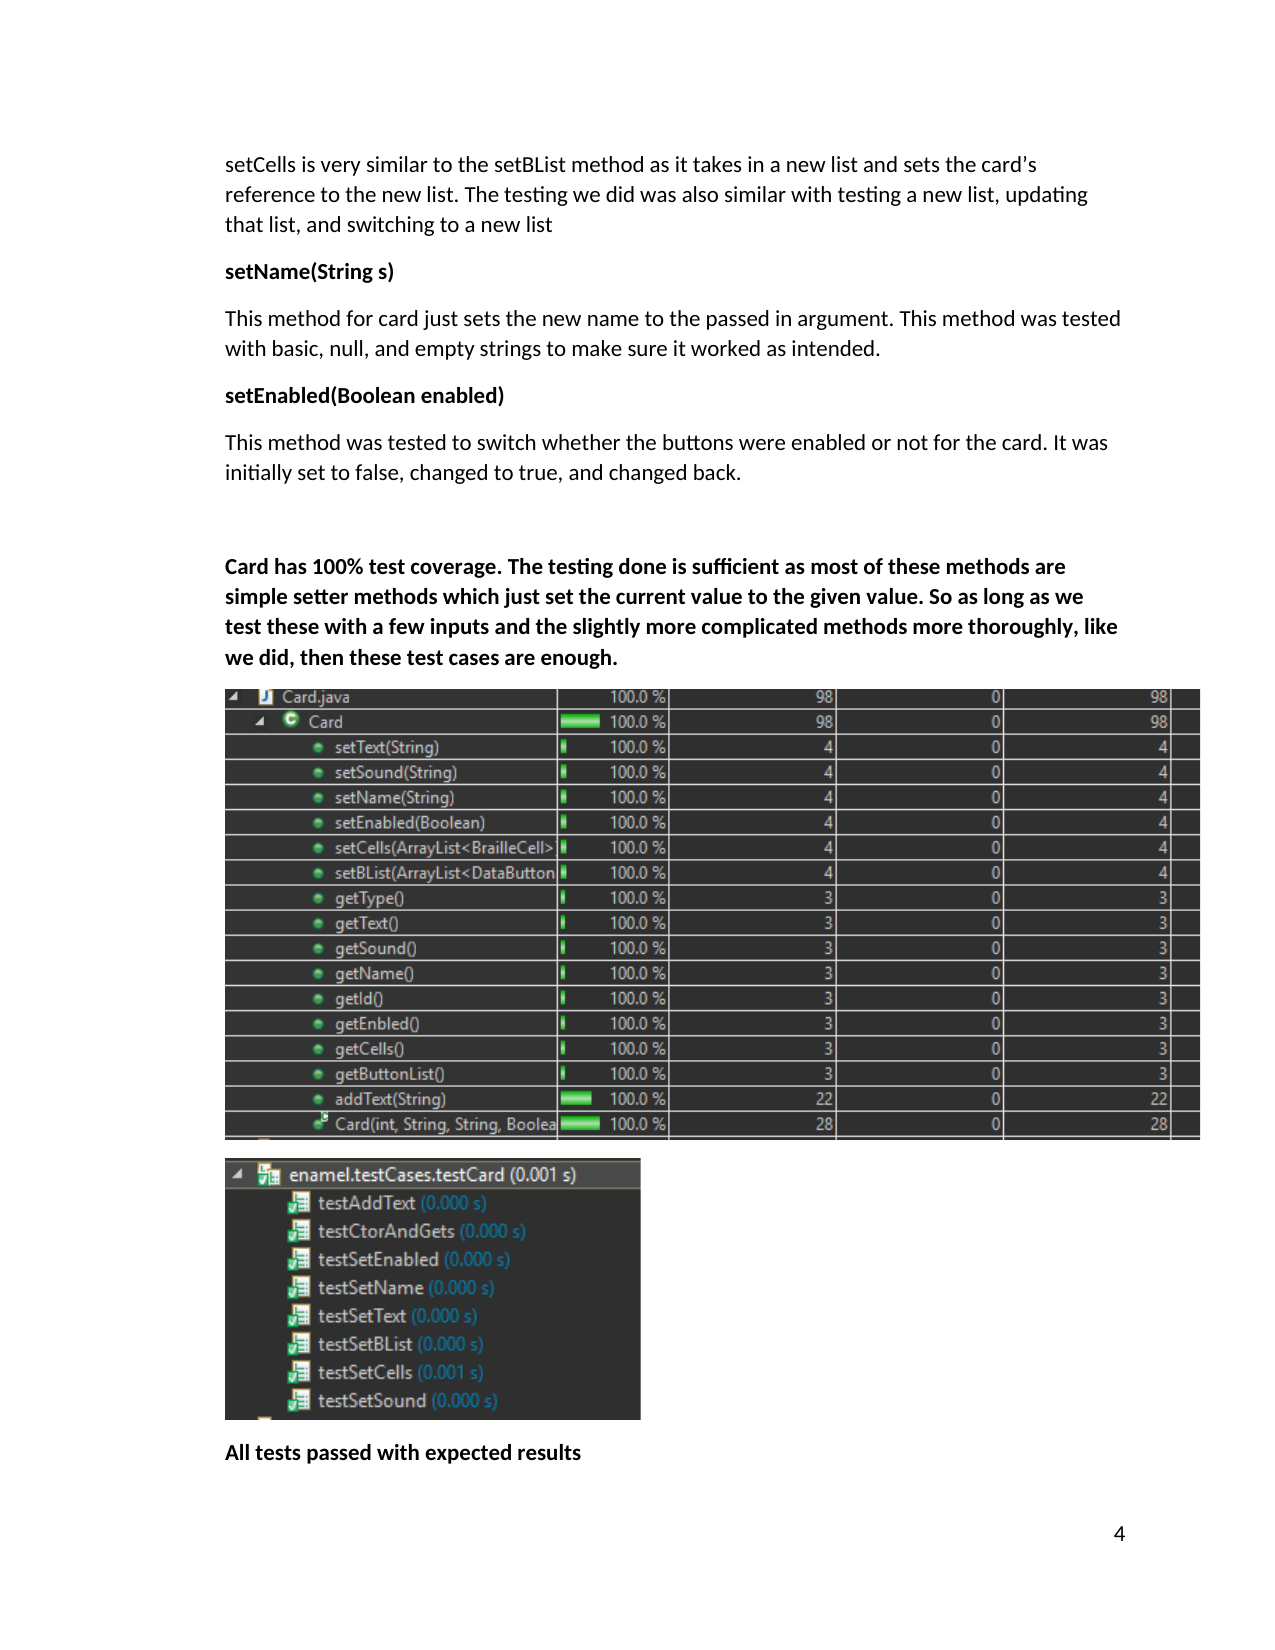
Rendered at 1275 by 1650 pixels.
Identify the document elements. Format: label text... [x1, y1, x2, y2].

text setCells is very similar to the setBList method as it takes in a new list and sets the card’s reference to the new list. The testing we did was also similar with testing a new list, updating that list, and switching to a new list [225, 150, 1125, 238]
text Card has 100% test coverage. The testing done is sufficient as most of these methods are simple setter methods which just set the current value to the given value. So as long as we test these with a few inputs and the slightly more complicated methods more thoroughly, like we did, then these test cases are enough. [225, 552, 1125, 671]
text setEnabled(Boolean enabled) [225, 381, 1125, 409]
text This method for card just sets the new name to the passed in argument. This method was tested with basic, null, and empty strings to make sure it worked as intended. [225, 304, 1125, 362]
picture [225, 689, 1200, 1140]
text All tests passed with expected results [225, 1438, 1125, 1466]
text This method was tested to switch whether the buttons were enabled or not for the card. It was initially set to false, changed to true, and changed back. [225, 428, 1125, 486]
picture [225, 1158, 641, 1420]
text setName(String s) [225, 257, 1125, 285]
